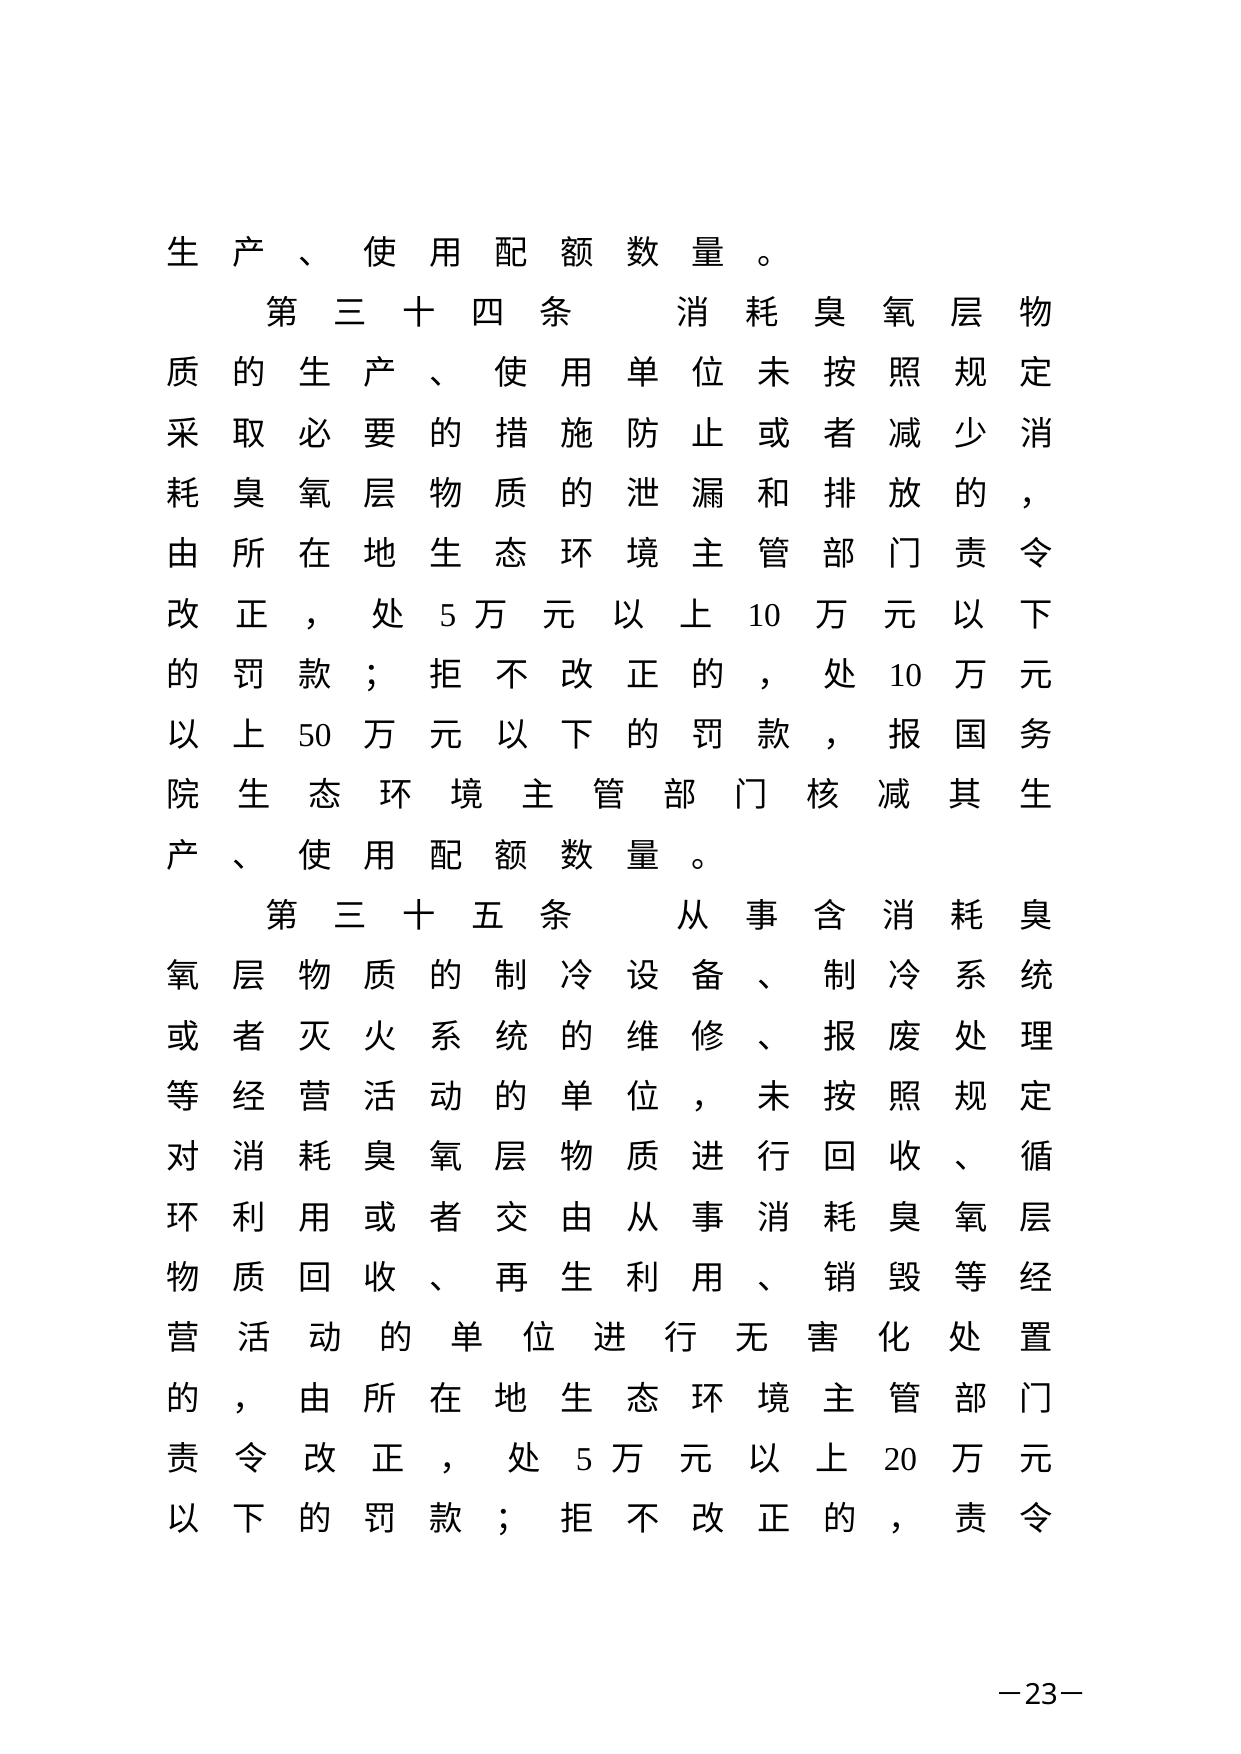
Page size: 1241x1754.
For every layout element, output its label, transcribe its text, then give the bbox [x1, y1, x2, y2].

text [167, 219, 1085, 280]
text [167, 883, 1085, 1546]
text 第三十四条 消耗臭氧层物质的生产、使用单位未按照规定采取必要的措施防止或者减少消耗臭氧层物质的泄漏和排放的，由所在地生态环境主管部门责令改正，处5万元以上10万元以下的罚款；拒不改正的，处10万元以上50万元以下的罚款，报国务院生态环境主管部门核减其生产、使用配额数量。 [167, 280, 1085, 883]
